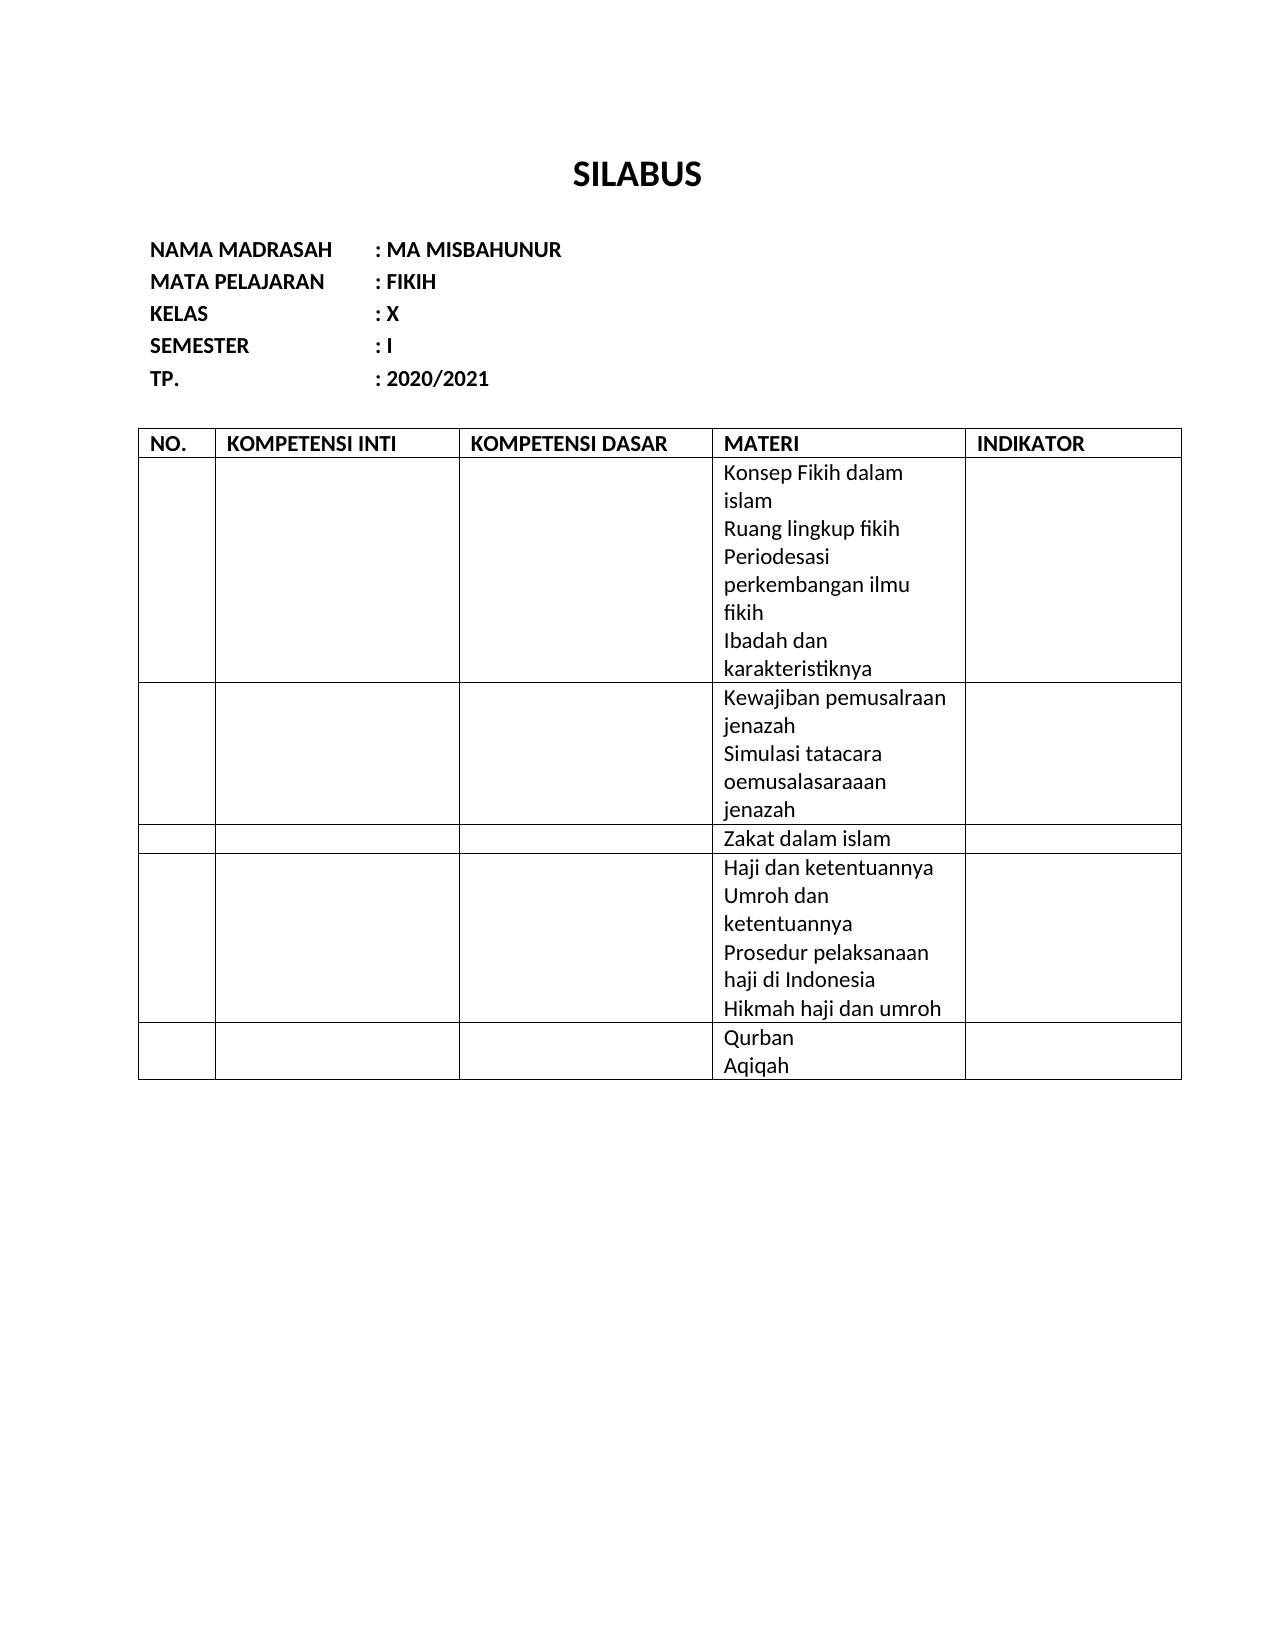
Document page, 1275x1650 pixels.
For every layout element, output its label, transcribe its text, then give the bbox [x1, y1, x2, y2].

text SILABUS [150, 150, 1125, 196]
table_cell [966, 1023, 1181, 1079]
table_cell [460, 825, 712, 852]
table_header KOMPETENSI INTI [216, 429, 459, 457]
table_cell [460, 683, 712, 823]
table_cell Konsep Fikih dalam islam Ruang lingkup fikih Periodesasi perkembangan ilmu fikih Ibadah dan karakteristiknya [713, 458, 965, 682]
text SEMESTER : I [150, 331, 1125, 359]
table_cell Haji dan ketentuannya Umroh dan ketentuannya Prosedur pelaksanaan haji di Indonesia Hikmah haji dan umroh [713, 854, 965, 1022]
table_cell [966, 854, 1181, 1022]
text NAMA MADRASAH : MA MISBAHUNUR [150, 235, 1125, 263]
table_cell Qurban Aqiqah [713, 1023, 965, 1079]
table_cell [966, 458, 1181, 682]
table_cell [216, 1023, 459, 1079]
table_header NO. [139, 429, 215, 457]
table_header INDIKATOR [966, 429, 1181, 457]
table_cell [139, 683, 215, 823]
table_cell [966, 683, 1181, 823]
table_cell [966, 825, 1181, 852]
table_cell Zakat dalam islam [713, 825, 965, 852]
text KELAS : X [150, 299, 1125, 327]
table_cell [139, 854, 215, 1022]
table_cell [139, 458, 215, 682]
table_header MATERI [713, 429, 965, 457]
table_cell [139, 825, 215, 852]
table_header KOMPETENSI DASAR [460, 429, 712, 457]
table_cell Kewajiban pemusalraan jenazah Simulasi tatacara oemusalasaraaan jenazah [713, 683, 965, 823]
text MATA PELAJARAN : FIKIH [150, 267, 1125, 295]
table_cell [216, 683, 459, 823]
text TP. : 2020/2021 [150, 364, 1125, 392]
table_cell [460, 854, 712, 1022]
table_cell [139, 1023, 215, 1079]
table_cell [216, 458, 459, 682]
table_cell [216, 854, 459, 1022]
table_cell [460, 458, 712, 682]
table_cell [460, 1023, 712, 1079]
table_cell [216, 825, 459, 852]
